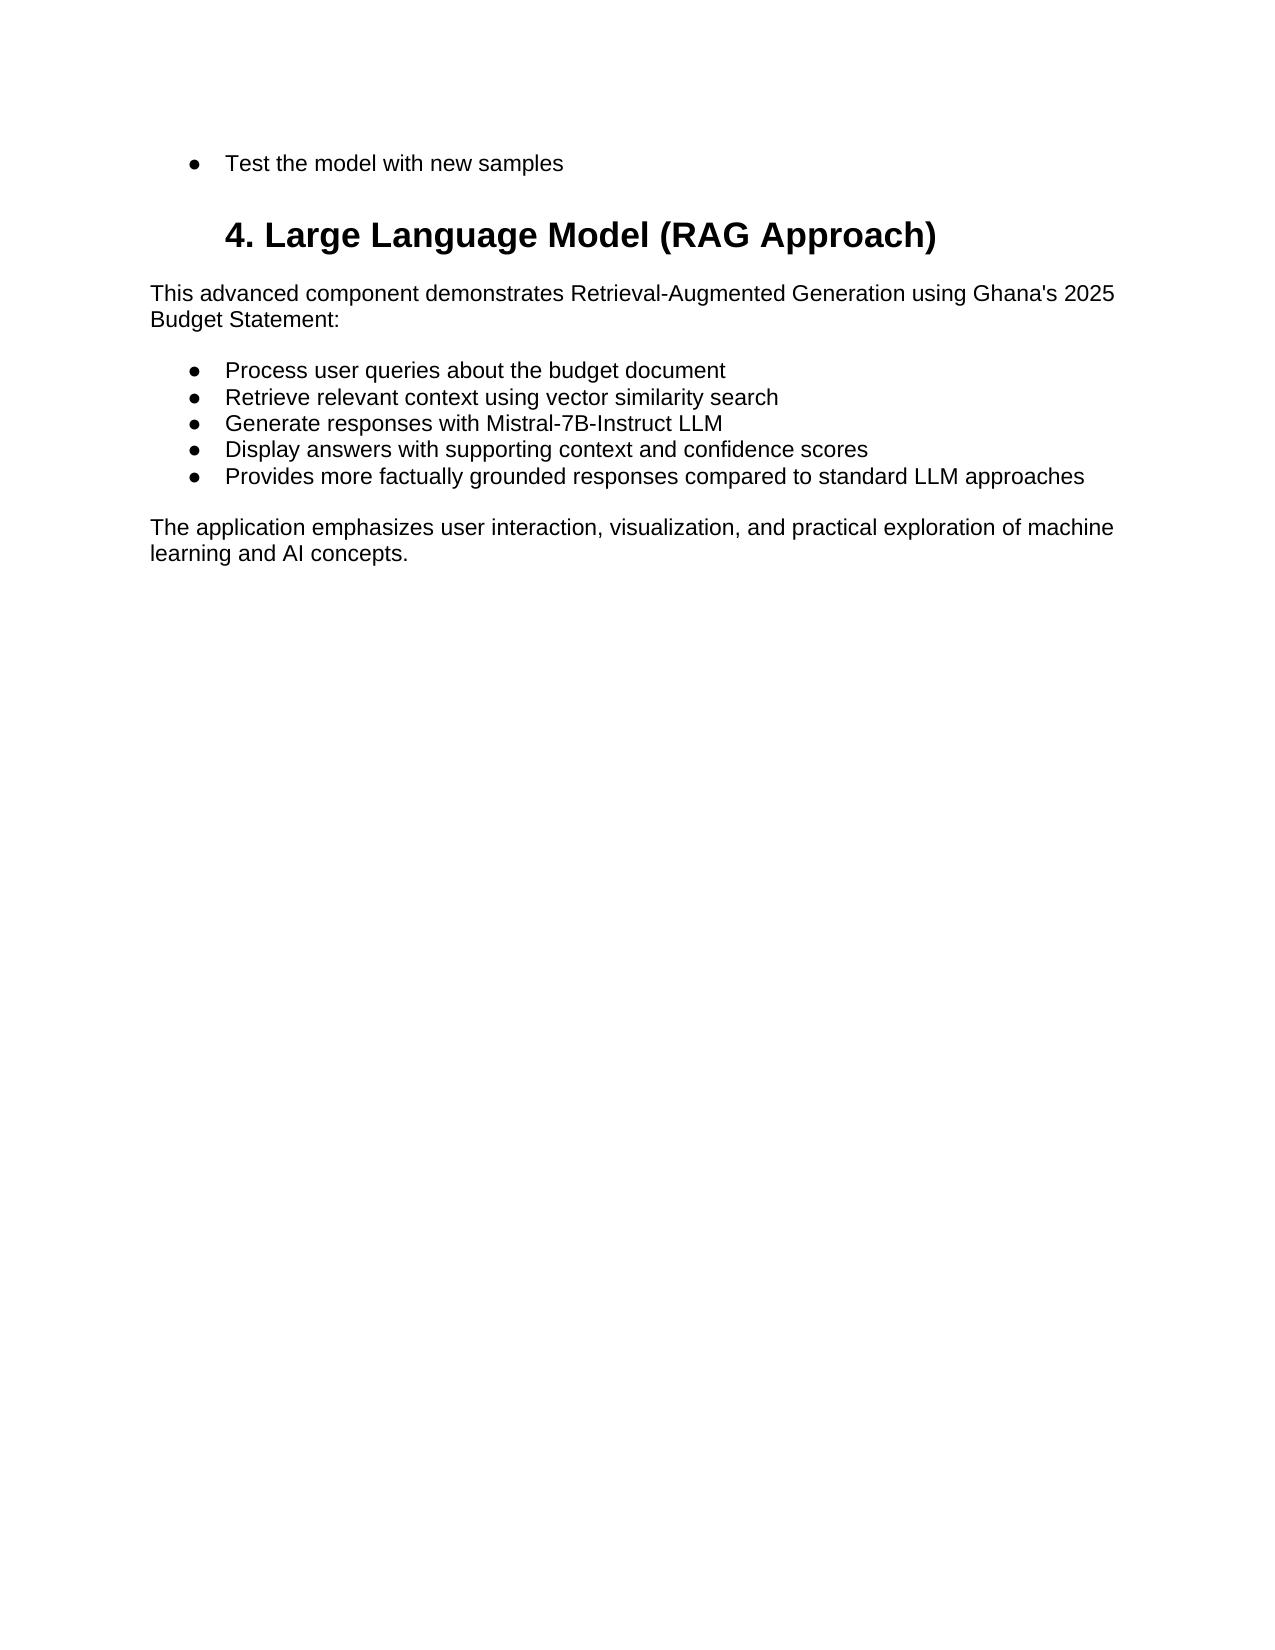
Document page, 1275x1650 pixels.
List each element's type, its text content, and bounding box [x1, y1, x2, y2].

subtitle 4. Large Language Model (RAG Approach) [225, 214, 1125, 254]
list Display answers with supporting context and confidence scores [187, 436, 1125, 463]
list Generate responses with Mistral-7B-Instruct LLM [187, 410, 1125, 436]
list Retrieve relevant context using vector similarity search [187, 384, 1125, 410]
list Test the model with new samples [187, 150, 1125, 176]
text This advanced component demonstrates Retrieval-Augmented Generation using Ghana's 2025 Budget Statement: [150, 279, 1125, 332]
list Process user queries about the budget document [187, 357, 1125, 384]
list Provides more factually grounded responses compared to standard LLM approaches [187, 463, 1125, 489]
text The application emphasizes user interaction, visualization, and practical exploration of machine learning and AI concepts. [150, 514, 1125, 567]
